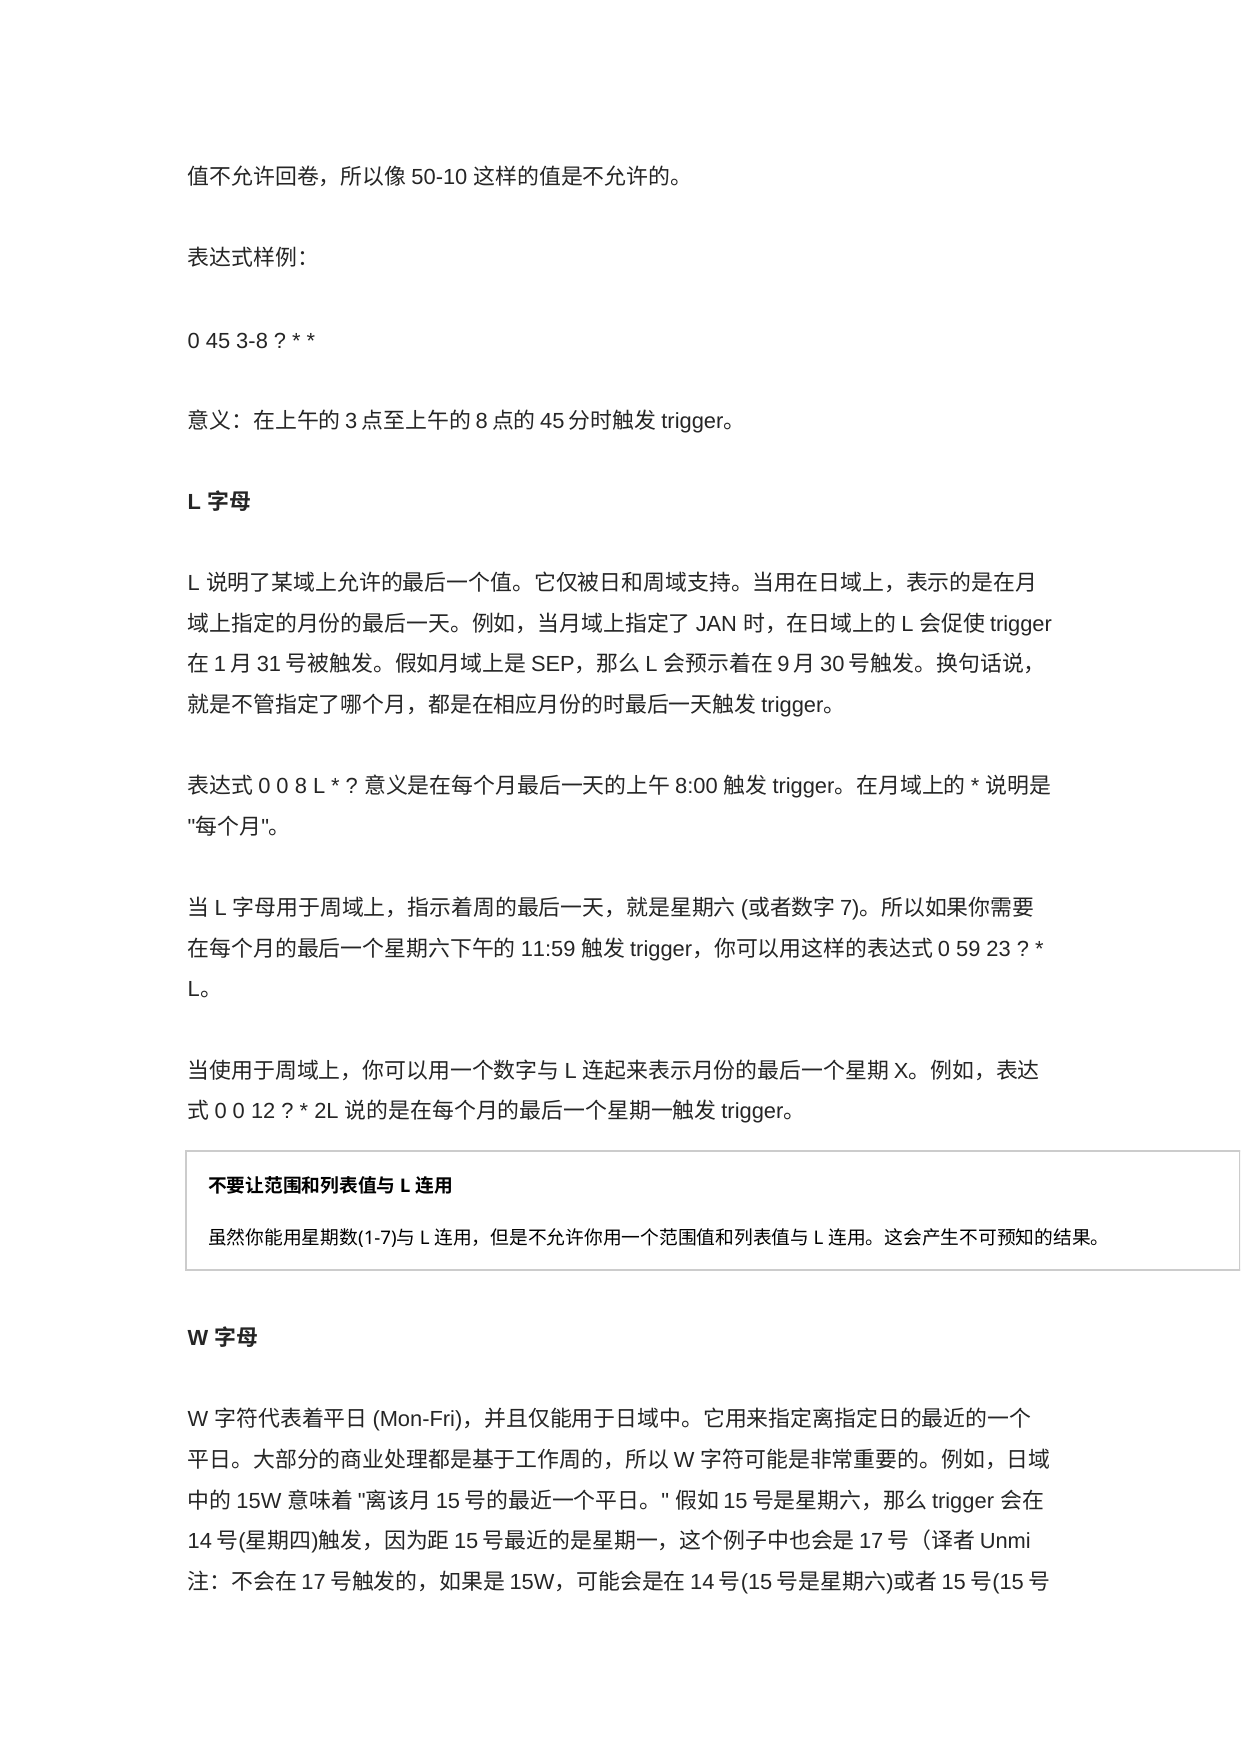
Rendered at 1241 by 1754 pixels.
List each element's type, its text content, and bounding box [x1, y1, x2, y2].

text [187, 1271, 1053, 1596]
table_header 不要让范围和列表值与 L 连用 虽然你能用星期数(1-7)与 L 连用，但是不允许你用一个范围值和列表值与 L 连用。这会产生不可预知的结果。 [187, 1152, 1239, 1269]
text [187, 150, 1053, 1125]
